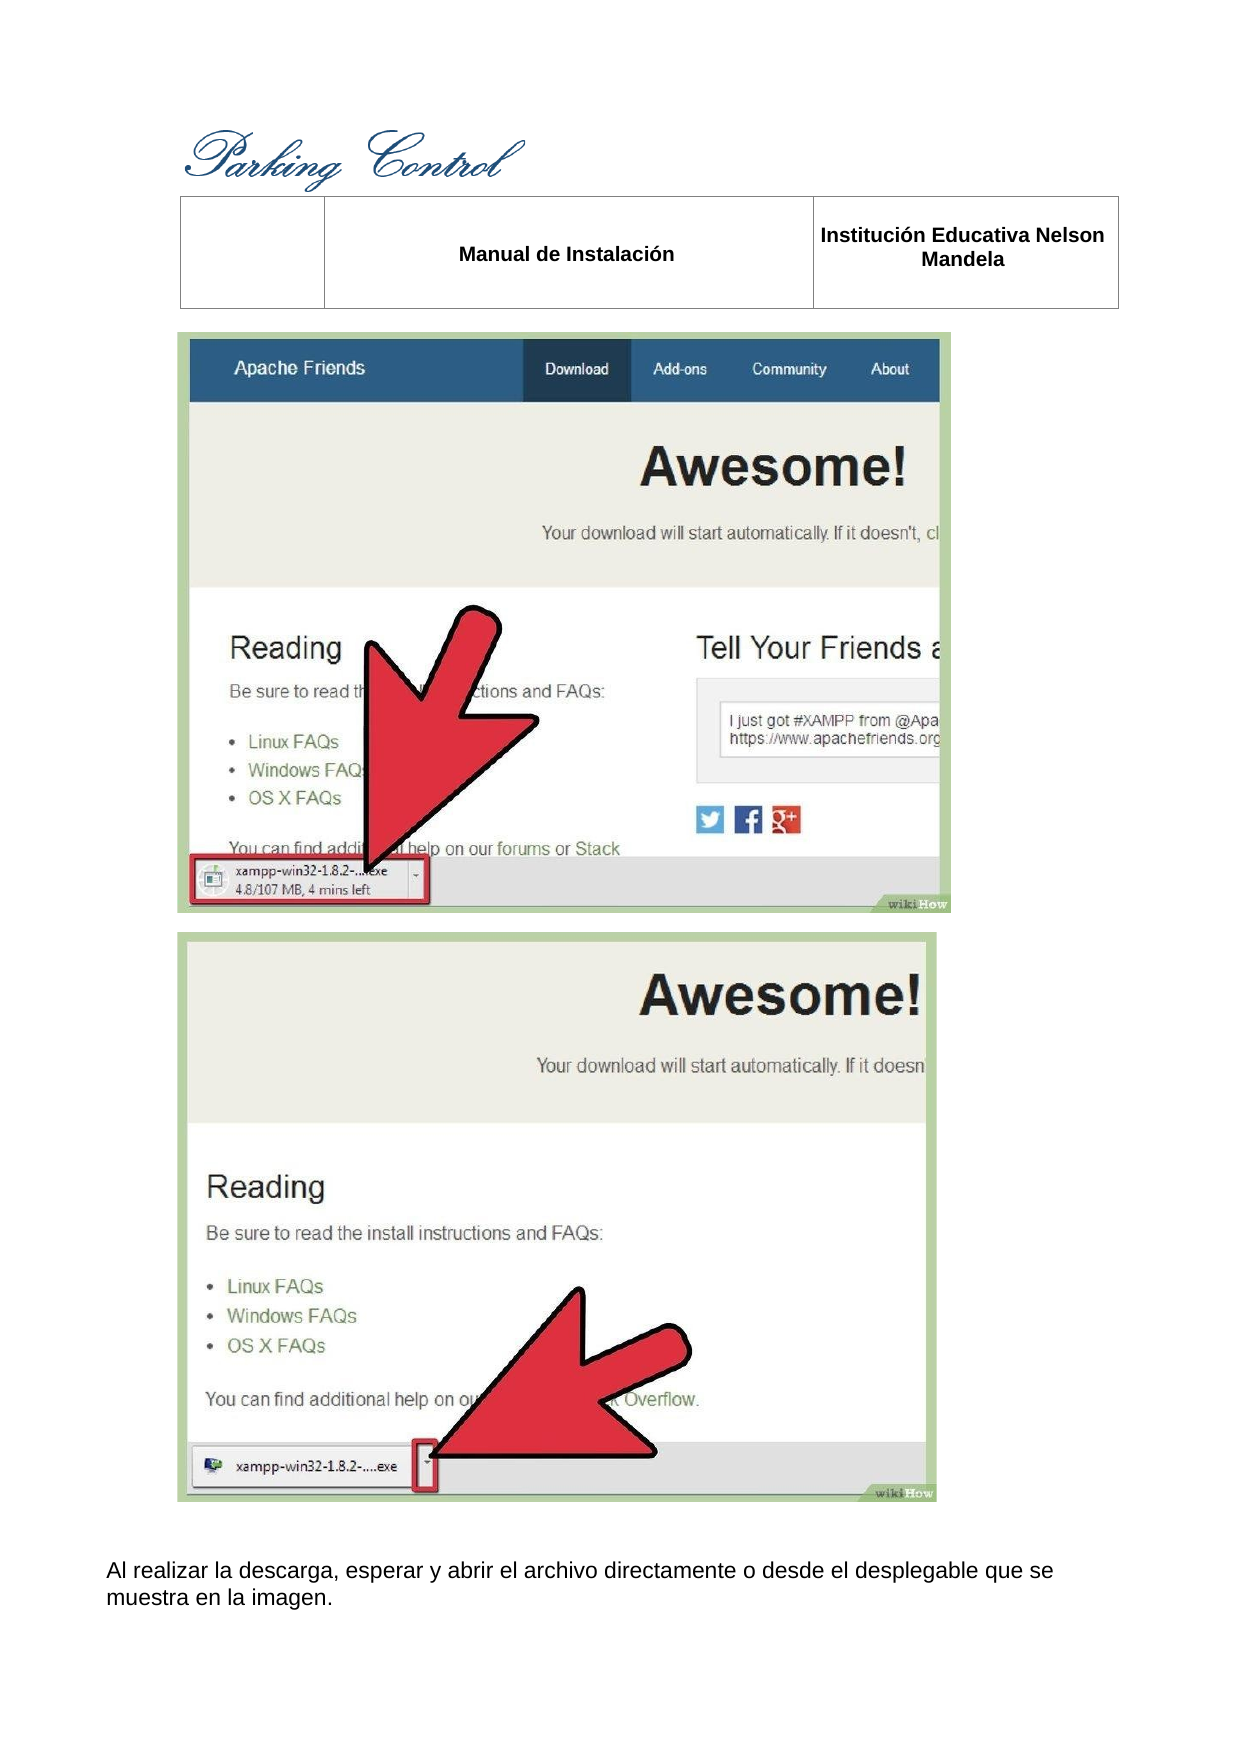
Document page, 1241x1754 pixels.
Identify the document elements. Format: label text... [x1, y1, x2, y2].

picture [184, 130, 525, 192]
picture [177, 932, 937, 1502]
text Al realizar la descarga, esperar y abrir el archivo directamente o desde el desplegable que se muestra en la imagen. [106, 1557, 1136, 1610]
picture [177, 332, 951, 913]
